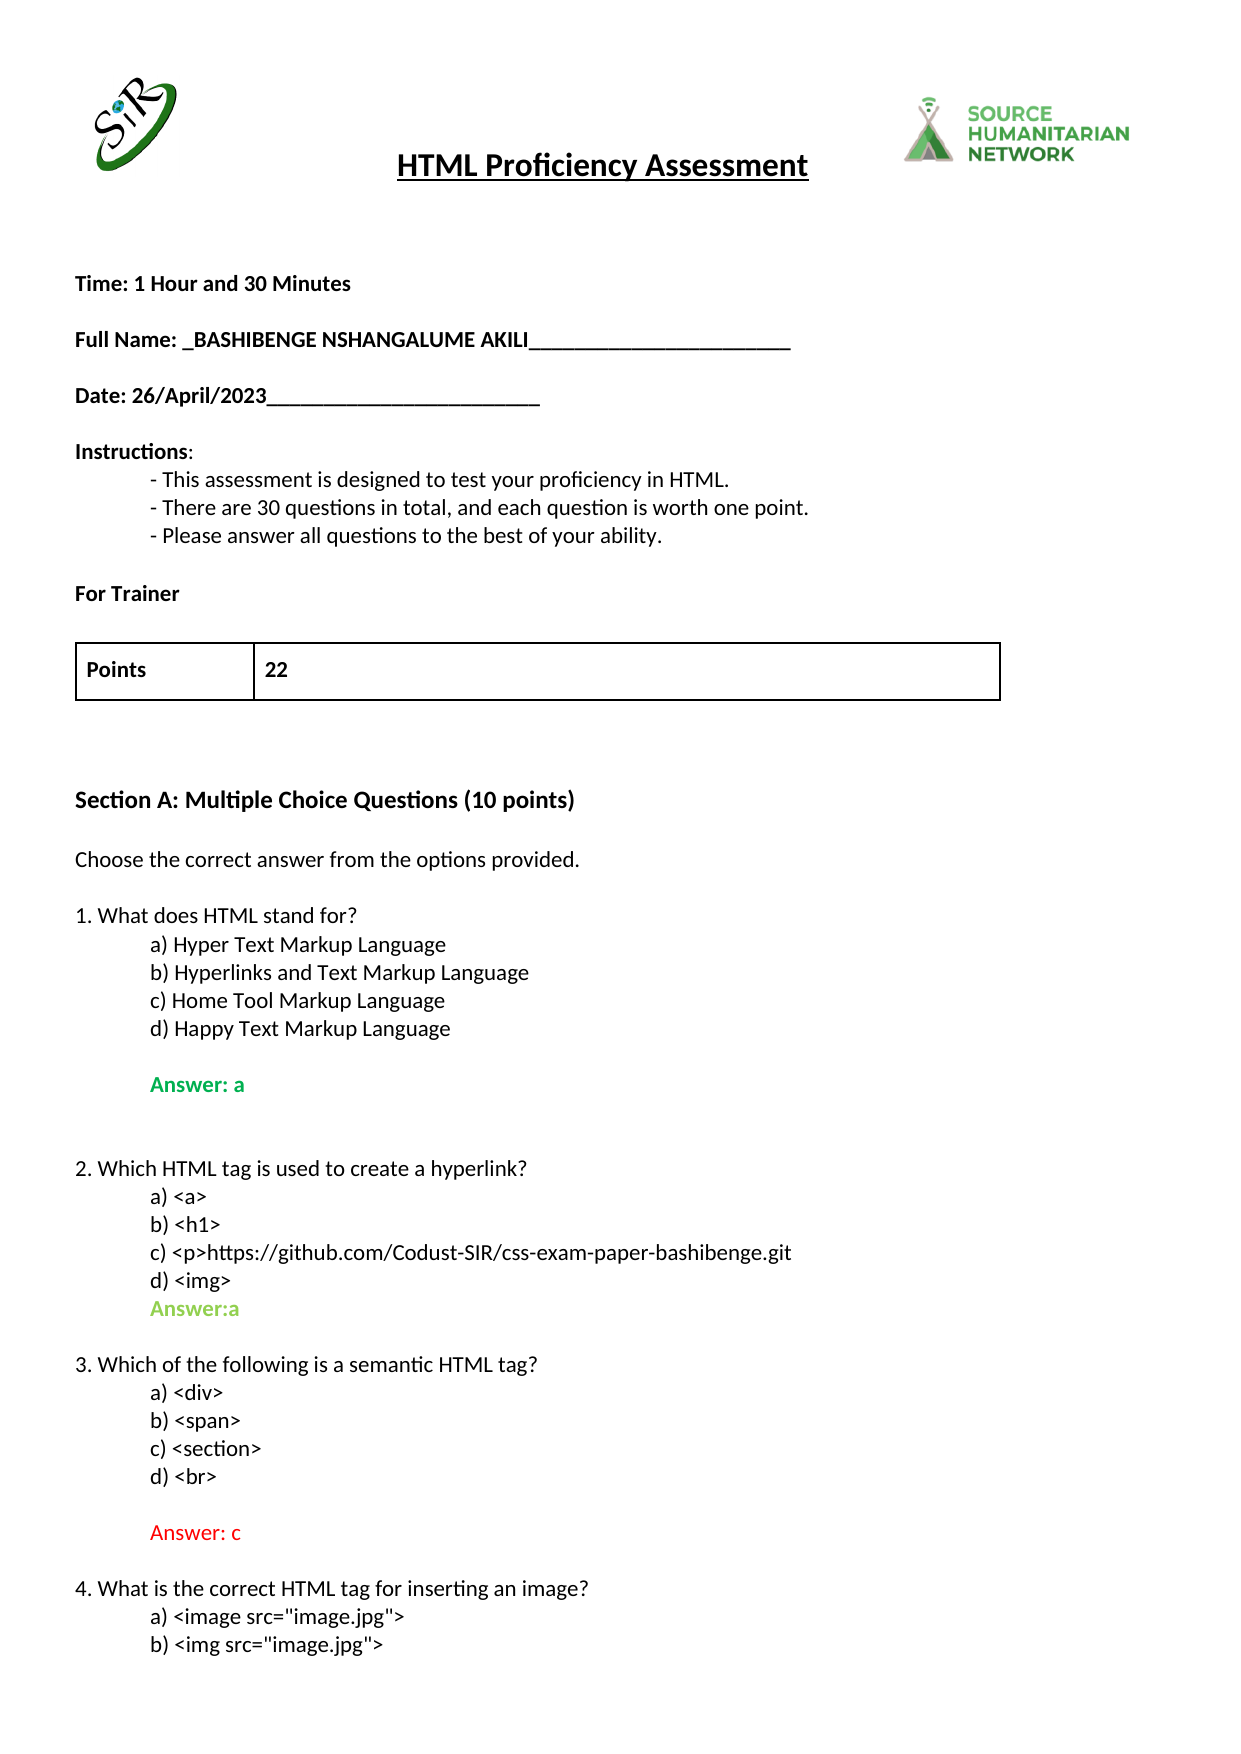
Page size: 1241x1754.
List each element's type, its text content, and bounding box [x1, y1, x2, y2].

text Answer: a [150, 1070, 1165, 1098]
text For Trainer [75, 579, 815, 607]
text b) <span> [150, 1406, 1165, 1434]
text - There are 30 questions in total, and each question is worth one point. [150, 493, 1165, 521]
text c) Home Tool Markup Language [150, 986, 1165, 1014]
text Date: 26/April/2023________________________ [75, 381, 1165, 409]
text Instructions: [75, 437, 1165, 465]
text a) Hyper Text Markup Language [150, 930, 1165, 958]
text 1. What does HTML stand for? [75, 902, 1165, 930]
text a) <div> [150, 1378, 1165, 1406]
text Answer: c [150, 1518, 1165, 1546]
text c) <section> [150, 1434, 1165, 1462]
table_header 22 [255, 644, 999, 698]
text b) <img src="image.jpg"> [150, 1630, 1165, 1658]
text d) <br> [150, 1462, 1165, 1490]
text c) <p>https://github.com/Codust-SIR/css-exam-paper-bashibenge.git [150, 1238, 1165, 1266]
text b) Hyperlinks and Text Markup Language [150, 958, 1165, 986]
text a) <image src="image.jpg"> [150, 1602, 1165, 1630]
text 3. Which of the following is a semantic HTML tag? [75, 1350, 1165, 1378]
table_header Points [77, 644, 253, 698]
picture [91, 75, 180, 177]
text 4. What is the correct HTML tag for inserting an image? [75, 1574, 1165, 1602]
picture [884, 84, 1149, 177]
text Answer:a [150, 1294, 1165, 1322]
text a) <a> [150, 1182, 1165, 1210]
text Full Name: _BASHIBENGE NSHANGALUME AKILI_______________________ [75, 325, 1165, 353]
text Choose the correct answer from the options provided. [75, 846, 1165, 874]
text 2. Which HTML tag is used to create a hyperlink? [75, 1154, 1165, 1182]
text Time: 1 Hour and 30 Minutes [75, 269, 1165, 297]
text b) <h1> [150, 1210, 1165, 1238]
text Section A: Multiple Choice Questions (10 points) [75, 784, 1165, 815]
text d) Happy Text Markup Language [150, 1014, 1165, 1042]
text - Please answer all questions to the best of your ability. [150, 521, 1165, 549]
text - This assessment is designed to test your proficiency in HTML. [150, 465, 1165, 493]
text d) <img> [150, 1266, 1165, 1294]
